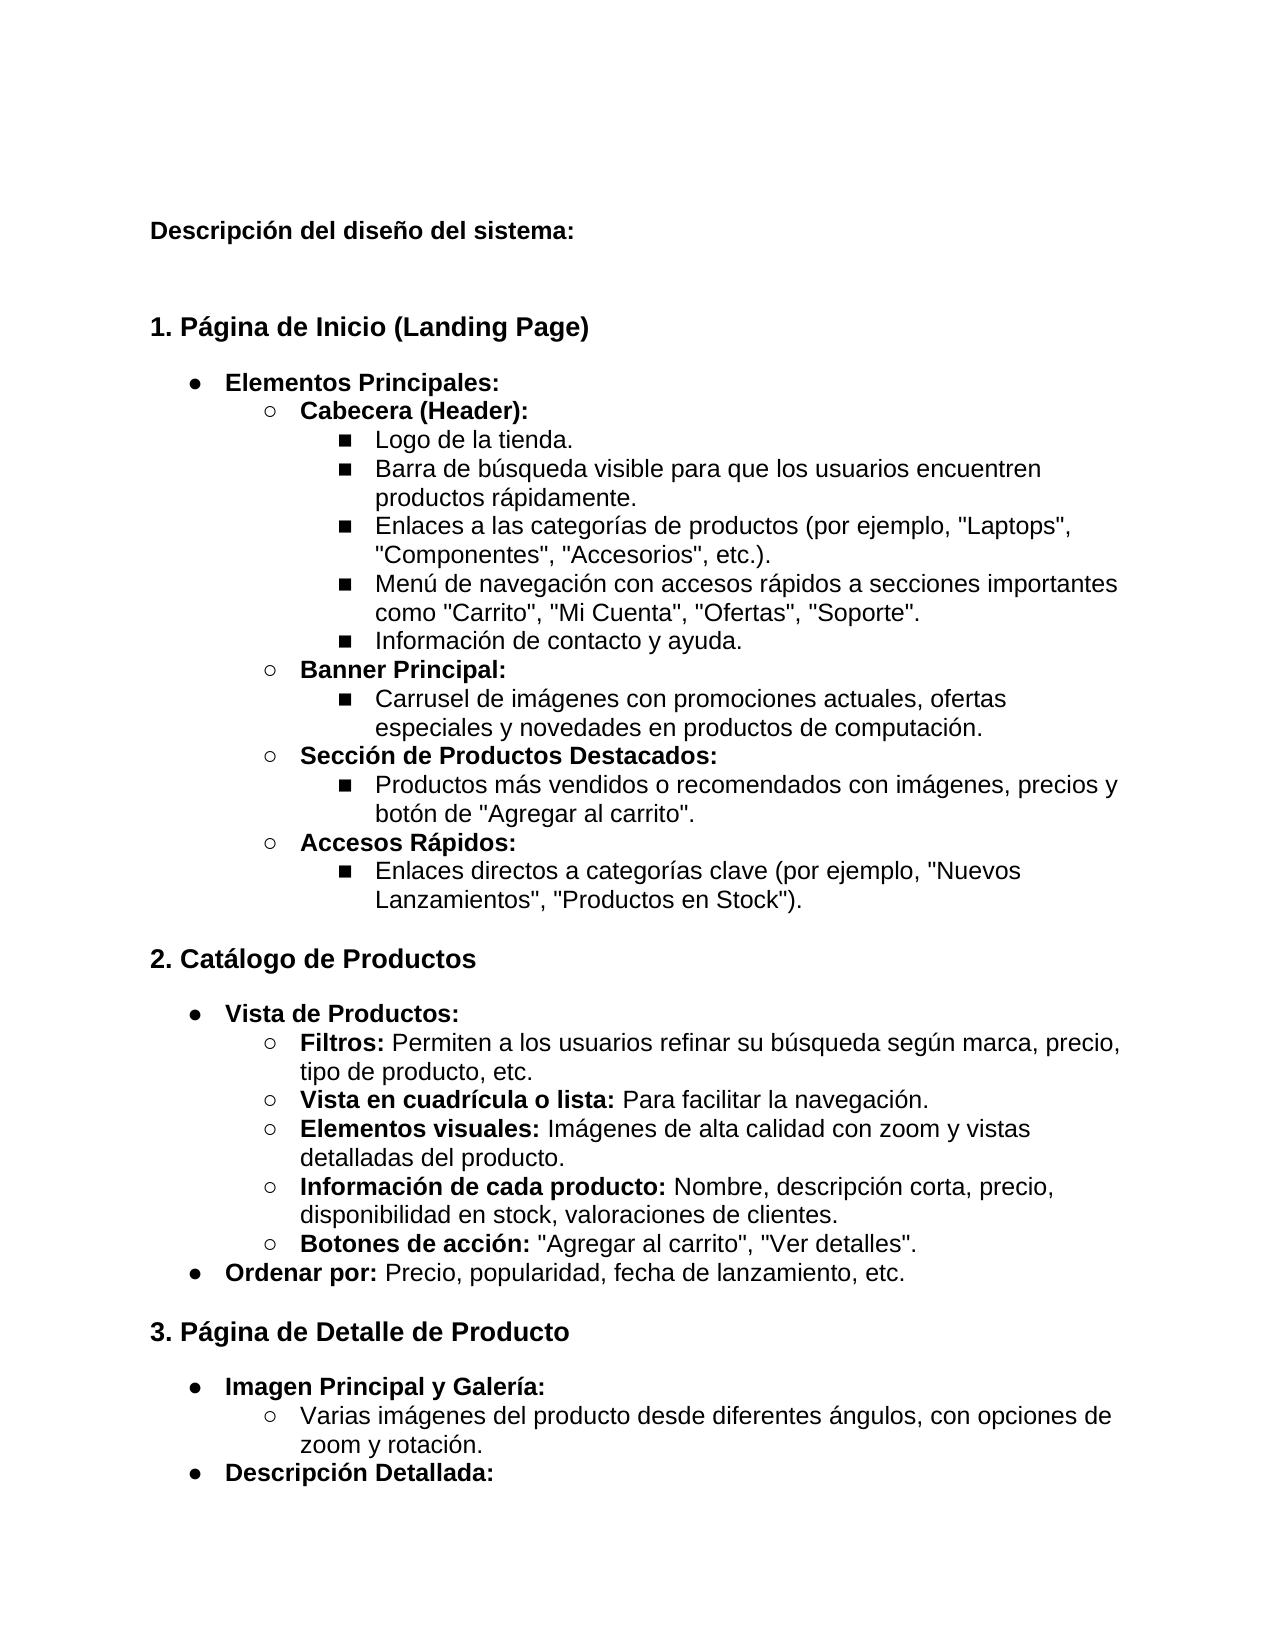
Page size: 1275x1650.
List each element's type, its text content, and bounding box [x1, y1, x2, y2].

list Información de cada producto: Nombre, descripción corta, precio, disponibilidad en stock, valoraciones de clientes. [262, 1172, 1125, 1229]
list Banner Principal: [262, 655, 1125, 684]
list Accesos Rápidos: [262, 827, 1125, 856]
list Filtros: Permiten a los usuarios refinar su búsqueda según marca, precio, tipo de producto, etc. [262, 1028, 1125, 1085]
list Información de contacto y ayuda. [337, 626, 1125, 655]
list Botones de acción: "Agregar al carrito", "Ver detalles". [262, 1229, 1125, 1258]
list Ordenar por: Precio, popularidad, fecha de lanzamiento, etc. [187, 1258, 1125, 1287]
list Vista en cuadrícula o lista: Para facilitar la navegación. [262, 1085, 1125, 1114]
list Productos más vendidos o recomendados con imágenes, precios y botón de "Agregar al carrito". [337, 770, 1125, 827]
subtitle 3. Página de Detalle de Producto [150, 1316, 1125, 1347]
list Enlaces a las categorías de productos (por ejemplo, "Laptops", "Componentes", "Accesorios", etc.). [337, 511, 1125, 569]
list Imagen Principal y Galería: [187, 1372, 1125, 1401]
list Logo de la tienda. [337, 425, 1125, 454]
list Descripción Detallada: [187, 1458, 1125, 1487]
list Cabecera (Header): [262, 396, 1125, 425]
list Menú de navegación con accesos rápidos a secciones importantes como "Carrito", "Mi Cuenta", "Ofertas", "Soporte". [337, 569, 1125, 626]
list Elementos Principales: [187, 367, 1125, 396]
list Vista de Productos: [187, 999, 1125, 1028]
list Carrusel de imágenes con promociones actuales, ofertas especiales y novedades en productos de computación. [337, 684, 1125, 741]
subtitle 1. Página de Inicio (Landing Page) [150, 311, 1125, 342]
list Enlaces directos a categorías clave (por ejemplo, "Nuevos Lanzamientos", "Productos en Stock"). [337, 856, 1125, 914]
list Elementos visuales: Imágenes de alta calidad con zoom y vistas detalladas del producto. [262, 1114, 1125, 1172]
subtitle 2. Catálogo de Productos [150, 943, 1125, 974]
list Sección de Productos Destacados: [262, 741, 1125, 770]
list Barra de búsqueda visible para que los usuarios encuentren productos rápidamente. [337, 454, 1125, 511]
list Varias imágenes del producto desde diferentes ángulos, con opciones de zoom y rotación. [262, 1401, 1125, 1458]
text Descripción del diseño del sistema: [150, 216, 1125, 245]
